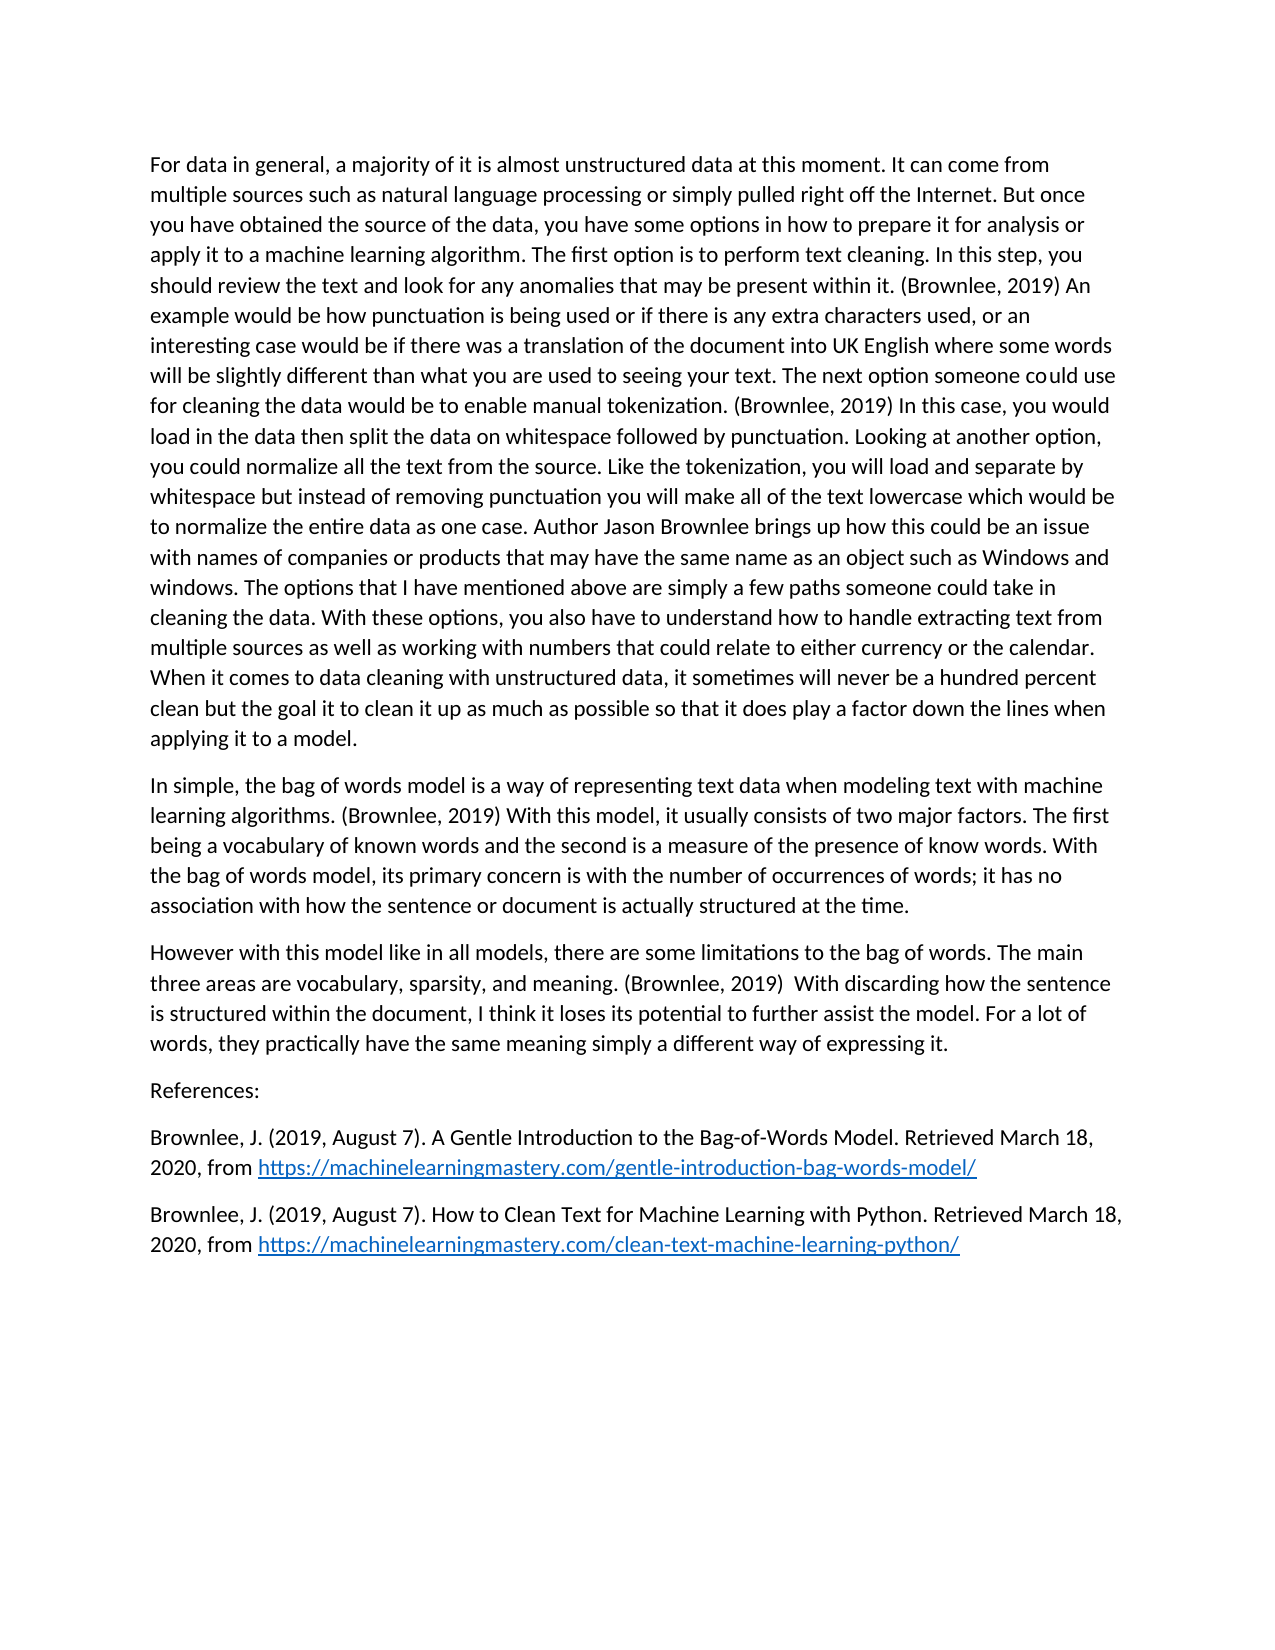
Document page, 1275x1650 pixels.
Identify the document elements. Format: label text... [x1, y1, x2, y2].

text Brownlee, J. (2019, August 7). A Gentle Introduction to the Bag-of-Words Model. Retrieved March 18, 2020, from https://machinelearningmastery.com/gentle-introduction-bag-words-model/ [150, 1123, 1125, 1181]
text In simple, the bag of words model is a way of representing text data when modeling text with machine learning algorithms. (Brownlee, 2019) With this model, it usually consists of two major factors. The first being a vocabulary of known words and the second is a measure of the presence of know words. With the bag of words model, its primary concern is with the number of occurrences of words; it has no association with how the sentence or document is actually structured at the time. [150, 771, 1125, 920]
text Brownlee, J. (2019, August 7). How to Clean Text for Machine Learning with Python. Retrieved March 18, 2020, from https://machinelearningmastery.com/clean-text-machine-learning-python/ [150, 1200, 1125, 1258]
text For data in general, a majority of it is almost unstructured data at this moment. It can come from multiple sources such as natural language processing or simply pulled right off the Internet. But once you have obtained the source of the data, you have some options in how to prepare it for analysis or apply it to a machine learning algorithm. The first option is to perform text cleaning. In this step, you should review the text and look for any anomalies that may be present within it. (Brownlee, 2019) An example would be how punctuation is being used or if there is any extra characters used, or an interesting case would be if there was a translation of the document into UK English where some words will be slightly different than what you are used to seeing your text. The next option someone could use for cleaning the data would be to enable manual tokenization. (Brownlee, 2019) In this case, you would load in the data then split the data on whitespace followed by punctuation. Looking at another option, you could normalize all the text from the source. Like the tokenization, you will load and separate by whitespace but instead of removing punctuation you will make all of the text lowercase which would be to normalize the entire data as one case. Author Jason Brownlee brings up how this could be an issue with names of companies or products that may have the same name as an object such as Windows and windows. The options that I have mentioned above are simply a few paths someone could take in cleaning the data. With these options, you also have to understand how to handle extracting text from multiple sources as well as working with numbers that could relate to either currency or the calendar. When it comes to data cleaning with unstructured data, it sometimes will never be a hundred percent clean but the goal it to clean it up as much as possible so that it does play a factor down the lines when applying it to a model. [150, 150, 1125, 752]
text References: [150, 1076, 1125, 1104]
text However with this model like in all models, there are some limitations to the bag of words. The main three areas are vocabulary, sparsity, and meaning. (Brownlee, 2019) With discarding how the sentence is structured within the document, I think it loses its potential to further assist the model. For a lot of words, they practically have the same meaning simply a different way of expressing it. [150, 938, 1125, 1057]
